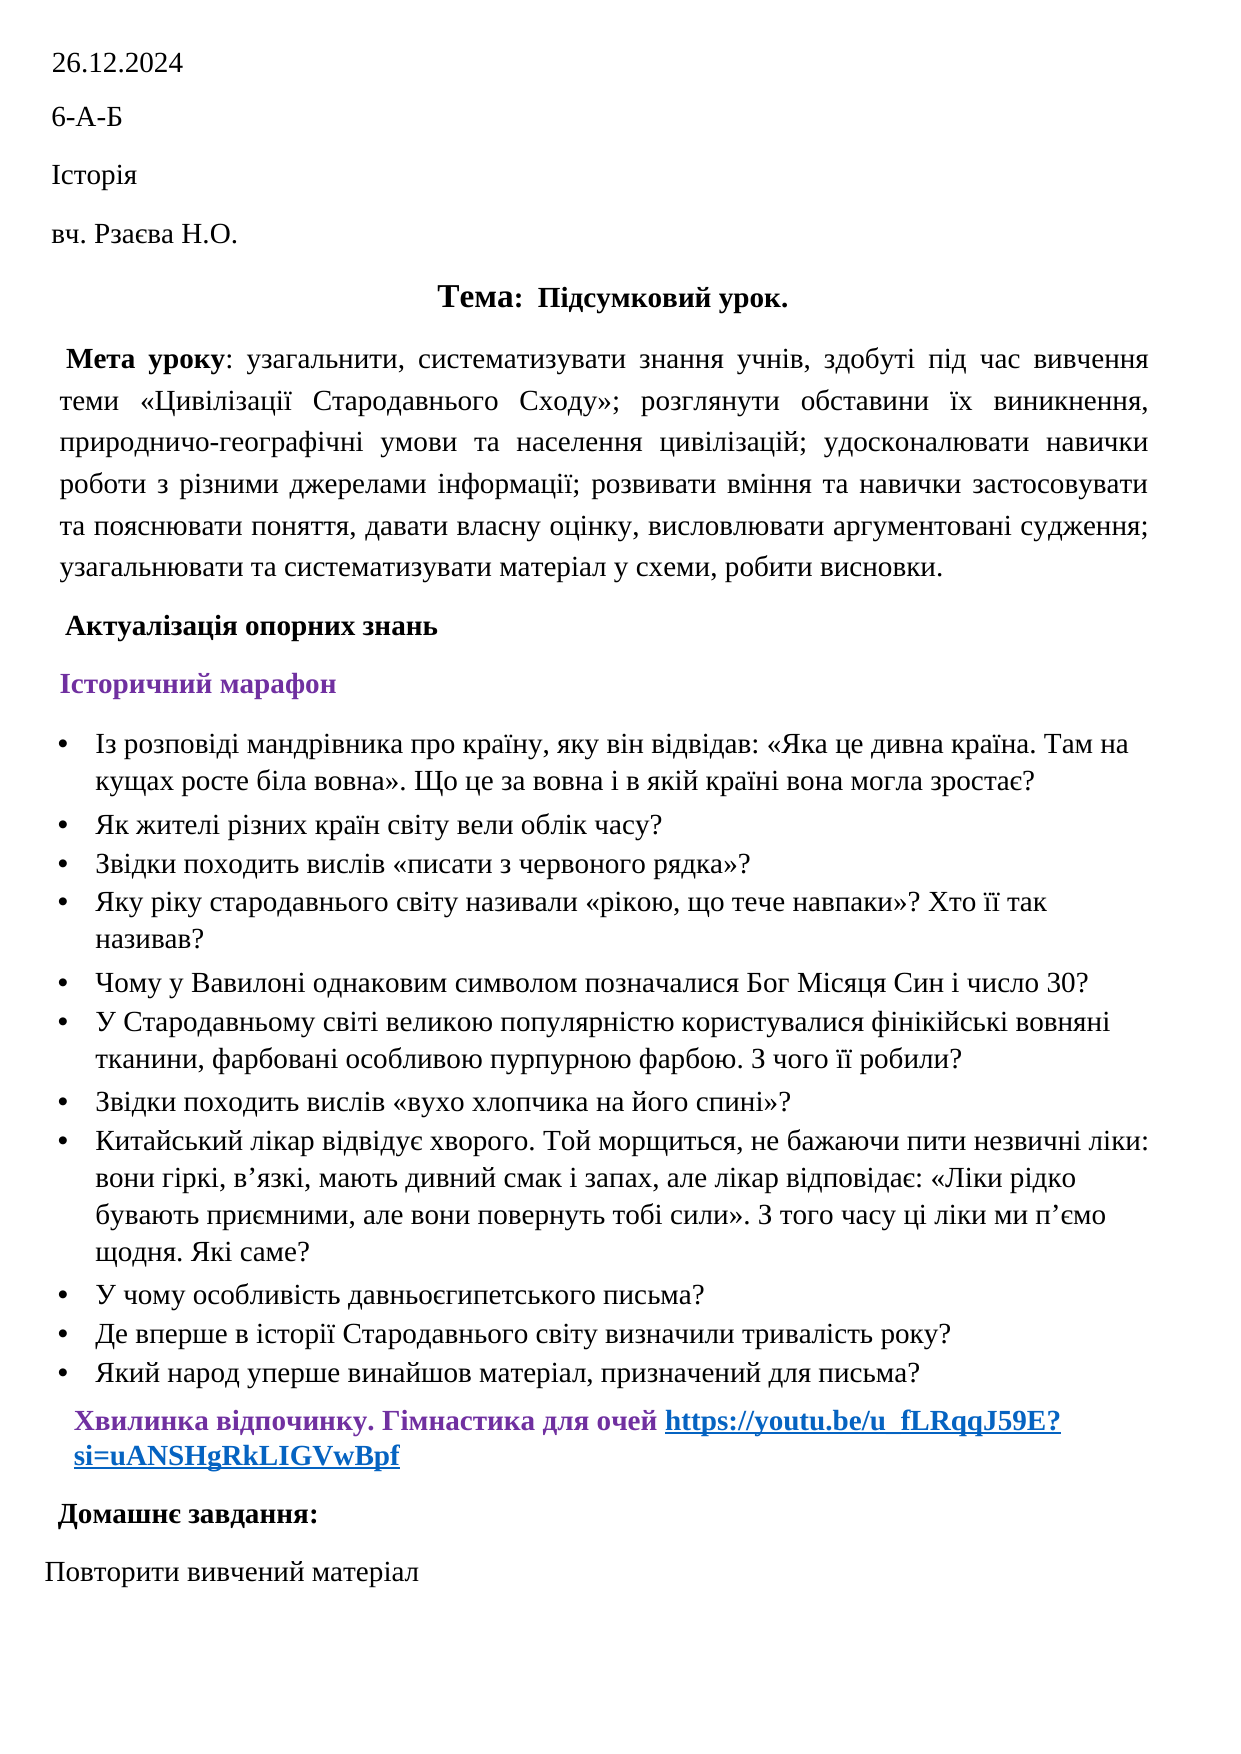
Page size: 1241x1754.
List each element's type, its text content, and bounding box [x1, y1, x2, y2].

text Домашнє завдання: [58, 1497, 1151, 1530]
text Історія [51, 157, 261, 190]
text Повторити вивчений матеріал [44, 1554, 1098, 1588]
text 26.12.2024 [44, 45, 1151, 78]
list Яку ріку стародавнього світу називали «рікою, що тече навпаки»? Хто її так називав? [58, 884, 1151, 955]
list Де вперше в історії Стародавнього світу визначили тривалість року? [58, 1316, 1151, 1350]
list У чому особливість давньоєгипетського письма? [58, 1277, 1151, 1311]
list Китайський лікар відвідує хворого. Той морщиться, не бажаючи пити незвичні ліки: вони гіркі, в’язкі, мають дивний смак і запах, але лікар відповідає: «Ліки рідко бувають приємними, але вони повернуть тобі сили». З того часу ці ліки ми п’ємо щодня. Які саме? [58, 1123, 1151, 1267]
list Який народ уперше винайшов матеріал, призначений для письма? [58, 1355, 1151, 1388]
list Звідки походить вислів «писати з червоного рядка»? [58, 846, 1151, 879]
list У Стародавньому світі великою популярністю користувалися фінікійські вовняні тканини, фарбовані особливою пурпурною фарбою. З чого її робили? [58, 1004, 1151, 1074]
text Історичний марафон [59, 666, 1151, 700]
list Як жителі різних країн світу вели облік часу? [58, 807, 1151, 841]
text Мета уроку: узагальнити, систематизувати знання учнів, здобуті під час вивчення теми «Цивілізації Стародавнього Сходу»; розглянути обставини їх виникнення, природничо-географічні умови та населення цивілізацій; удосконалювати навички роботи з різними джерелами інформації; розвивати вміння та навички застосовувати та пояснювати поняття, давати власну оцінку, висловлювати аргументовані судження; узагальнювати та систематизувати матеріал у схеми, робити висновки. [59, 341, 1149, 583]
text Актуалізація опорних знань [58, 608, 1151, 642]
text вч. Рзаєва Н.О. [51, 217, 302, 250]
list Звідки походить вислів «вухо хлопчика на його спині»? [58, 1084, 1151, 1118]
list Із розповіді мандрівника про країну, яку він відвідав: «Яка це дивна країна. Там на кущах росте біла вовна». Що це за вовна і в якій країні вона могла зростає? [58, 727, 1151, 797]
text 6-А-Б [51, 99, 1151, 133]
text Хвилинка відпочинку. Гімнастика для очей https://youtu.be/u_fLRqqJ59E?si=uANSHgRkLIGVwBpf [74, 1403, 1151, 1472]
text Тема: Підсумковий урок. [59, 276, 1149, 315]
list Чому у Вавилоні однаковим символом позначалися Бог Місяця Син і число 30? [58, 965, 1151, 999]
